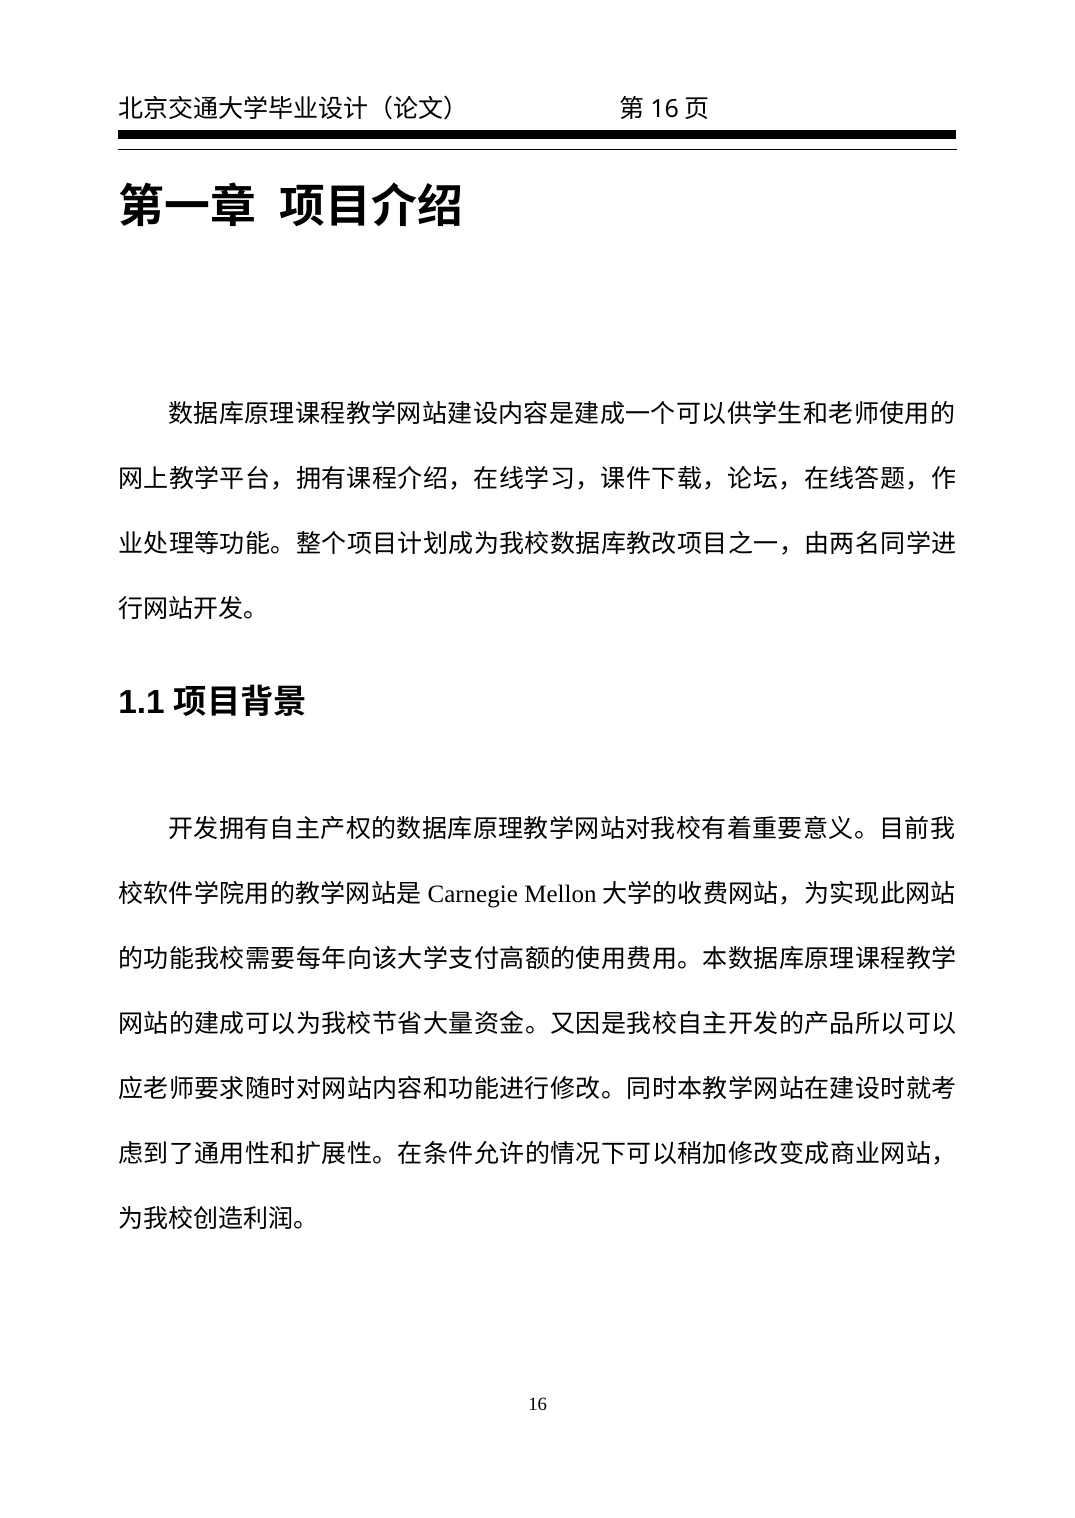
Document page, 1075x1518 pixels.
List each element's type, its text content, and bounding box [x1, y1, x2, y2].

subtitle 项目介绍 [118, 154, 957, 251]
text 数据库原理课程教学网站建设内容是建成一个可以供学生老师使用的网上教学平台，拥有课程介绍，在线学习，课件下载，论坛，在线答题，作业处理等功能。整个项目计划成为我校数据库教改项目之一，由两名同学进行网站开发。 [118, 379, 957, 639]
text 开发拥有自主产权的数据库原理教学网站对我校有着重要意义。目前我校软件学院用的教学网站是Carnegie Mellon大学的收费网站，为实现此网站的功能我校需要每年向该大学支付高额的使用费用。本数据库原理课程教学网站的建成可以为我校节省大量资金。又因是我校自主开发的产品所以可以老师要求随时对网站内容和功能进行修改。同时本教学网站在建设时就考虑到了通用性和扩展性。在条件允许的情况下可以稍加修改变成商业网站，为我校创造利润。 [118, 794, 957, 1249]
subtitle 1.1 项目背景 [118, 666, 957, 731]
